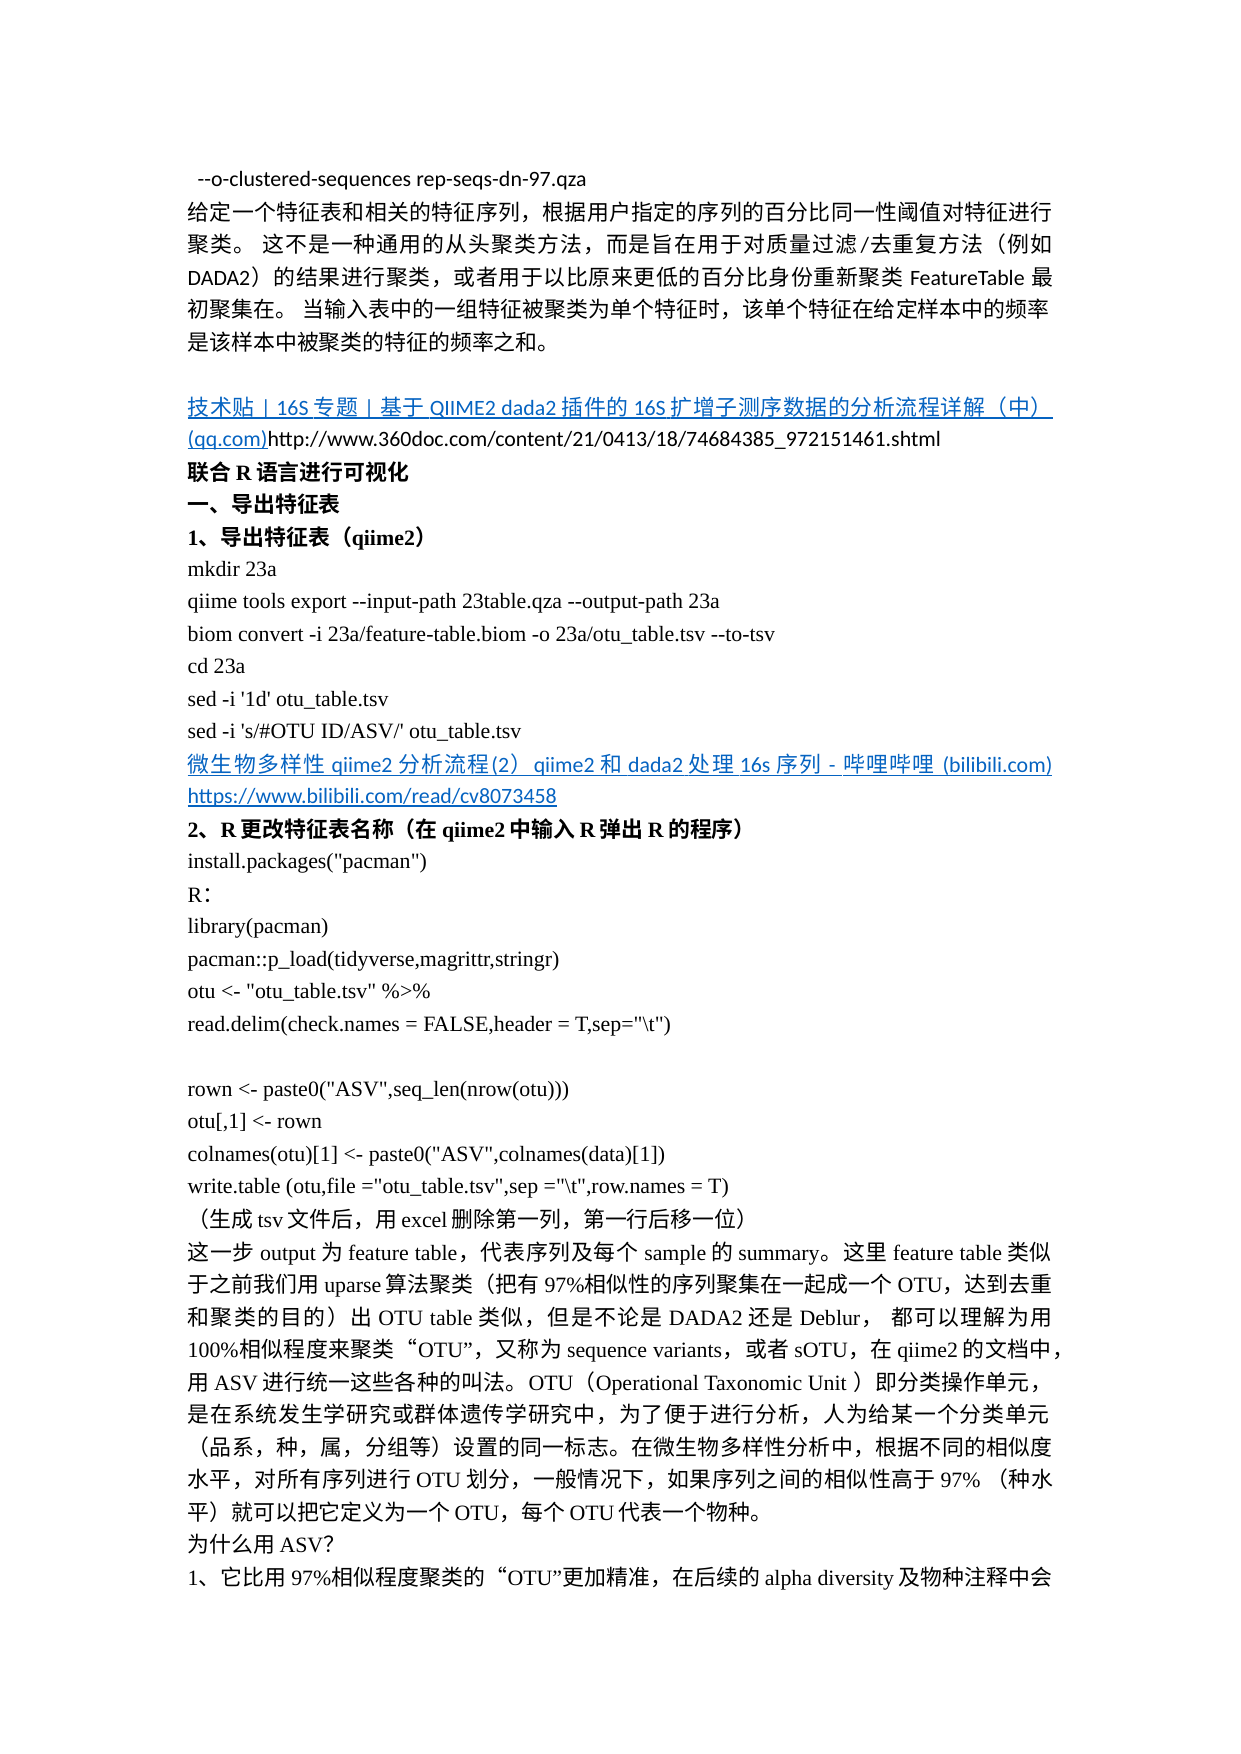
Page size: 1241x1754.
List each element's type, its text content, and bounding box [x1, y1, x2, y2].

text 联合R语言进行可视化 [187, 454, 1053, 487]
text otu <- "otu_table.tsv" %>% [187, 974, 1053, 1007]
text read.delim(check.names = FALSE,header = T,sep="\t") [187, 1007, 1053, 1039]
text sed -i '1d' otu_table.tsv [187, 682, 1053, 714]
text 给定一个特征表和相关的特征序列，根据用户指定的序列的百分比同一性阈值对特征进行聚类。 这不是一种通用的从头聚类方法，而是旨在用于对质量过滤/去重复方法（例如 DADA2）的结果进行聚类，或者用于以比原来更低的百分比身份重新聚类 FeatureTable 最初聚集在。 当输入表中的一组特征被聚类为单个特征时，该单个特征在给定样本中的频率是该样本中被聚类的特征的频率之和。 [187, 194, 1053, 357]
text 这一步output为feature table，代表序列及每个sample的summary。这里feature table类似于之前我们用uparse算法聚类（把有97%相似性的序列聚集在一起成一个OTU，达到去重和聚类的目的）出OTU table类似，但是不论是DADA2还是Deblur， 都可以理解为用100%相似程度来聚类“OTU”，又称为sequence variants，或者sOTU，在qiime2的文档中，用ASV进行统一这些各种的叫法。OTU（Operational Taxonomic Unit ）即分类操作单元，是在系统发生学研究或群体遗传学研究中，为了便于进行分析，人为给某一个分类单元（品系，种，属，分组等）设置的同一标志。在微生物多样性分析中，根据不同的相似度水平，对所有序列进行OTU划分，一般情况下，如果序列之间的相似性高于97% （种水平）就可以把它定义为一个OTU，每个OTU代表一个物种。 [187, 1234, 1053, 1527]
text cd 23a [187, 649, 1053, 682]
text library(pacman) [187, 909, 1053, 942]
text 一、导出特征表 [187, 487, 1053, 519]
text otu[,1] <- rown [187, 1104, 1053, 1137]
text rown <- paste0("ASV",seq_len(nrow(otu))) [187, 1072, 1053, 1104]
text sed -i 's/#OTU ID/ASV/' otu_table.tsv [187, 714, 1053, 747]
text R： [187, 877, 1053, 909]
text install.packages("pacman") [187, 844, 1053, 877]
text （生成tsv文件后，用excel删除第一列，第一行后移一位） [187, 1202, 1053, 1234]
list 导出特征表（qiime2） [187, 519, 1053, 552]
text biom convert -i 23a/feature-table.biom -o 23a/otu_table.tsv --to-tsv [187, 617, 1053, 649]
text write.table (otu,file ="otu_table.tsv",sep ="\t",row.names = T) [187, 1169, 1053, 1202]
text colnames(otu)[1] <- paste0("ASV",colnames(data)[1]) [187, 1137, 1053, 1169]
text qiime tools export --input-path 23table.qza --output-path 23a [187, 584, 1053, 617]
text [187, 162, 1053, 194]
list R更改特征表名称（在qiime2中输入R弹出R的程序） [187, 812, 1053, 844]
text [187, 1559, 1053, 1592]
text 为什么用ASV？ [187, 1527, 1053, 1559]
text pacman::p_load(tidyverse,magrittr,stringr) [187, 942, 1053, 974]
text 微生物多样性qiime2分析流程(2）qiime2和dada2处理16s序列 - 哔哩哔哩 (bilibili.com) https://www.bilibili.com/read/cv8073458 [187, 747, 1053, 812]
text 技术贴 | 16S专题 | 基于QIIME2 dada2插件的16S扩增子测序数据的分析流程详解（中） (qq.com)http://www.360doc.com/content/21/0413/18/74684385_972151461.shtml [187, 389, 1053, 417]
text 技术贴 | 16S专题 | 基于QIIME2 dada2插件的16S扩增子测序数据的分析流程详解（中） (qq.com)http://www.360doc.com/content/21/0413/18/74684385_972151461.shtml [187, 418, 1053, 454]
text mkdir 23a [187, 552, 1053, 584]
